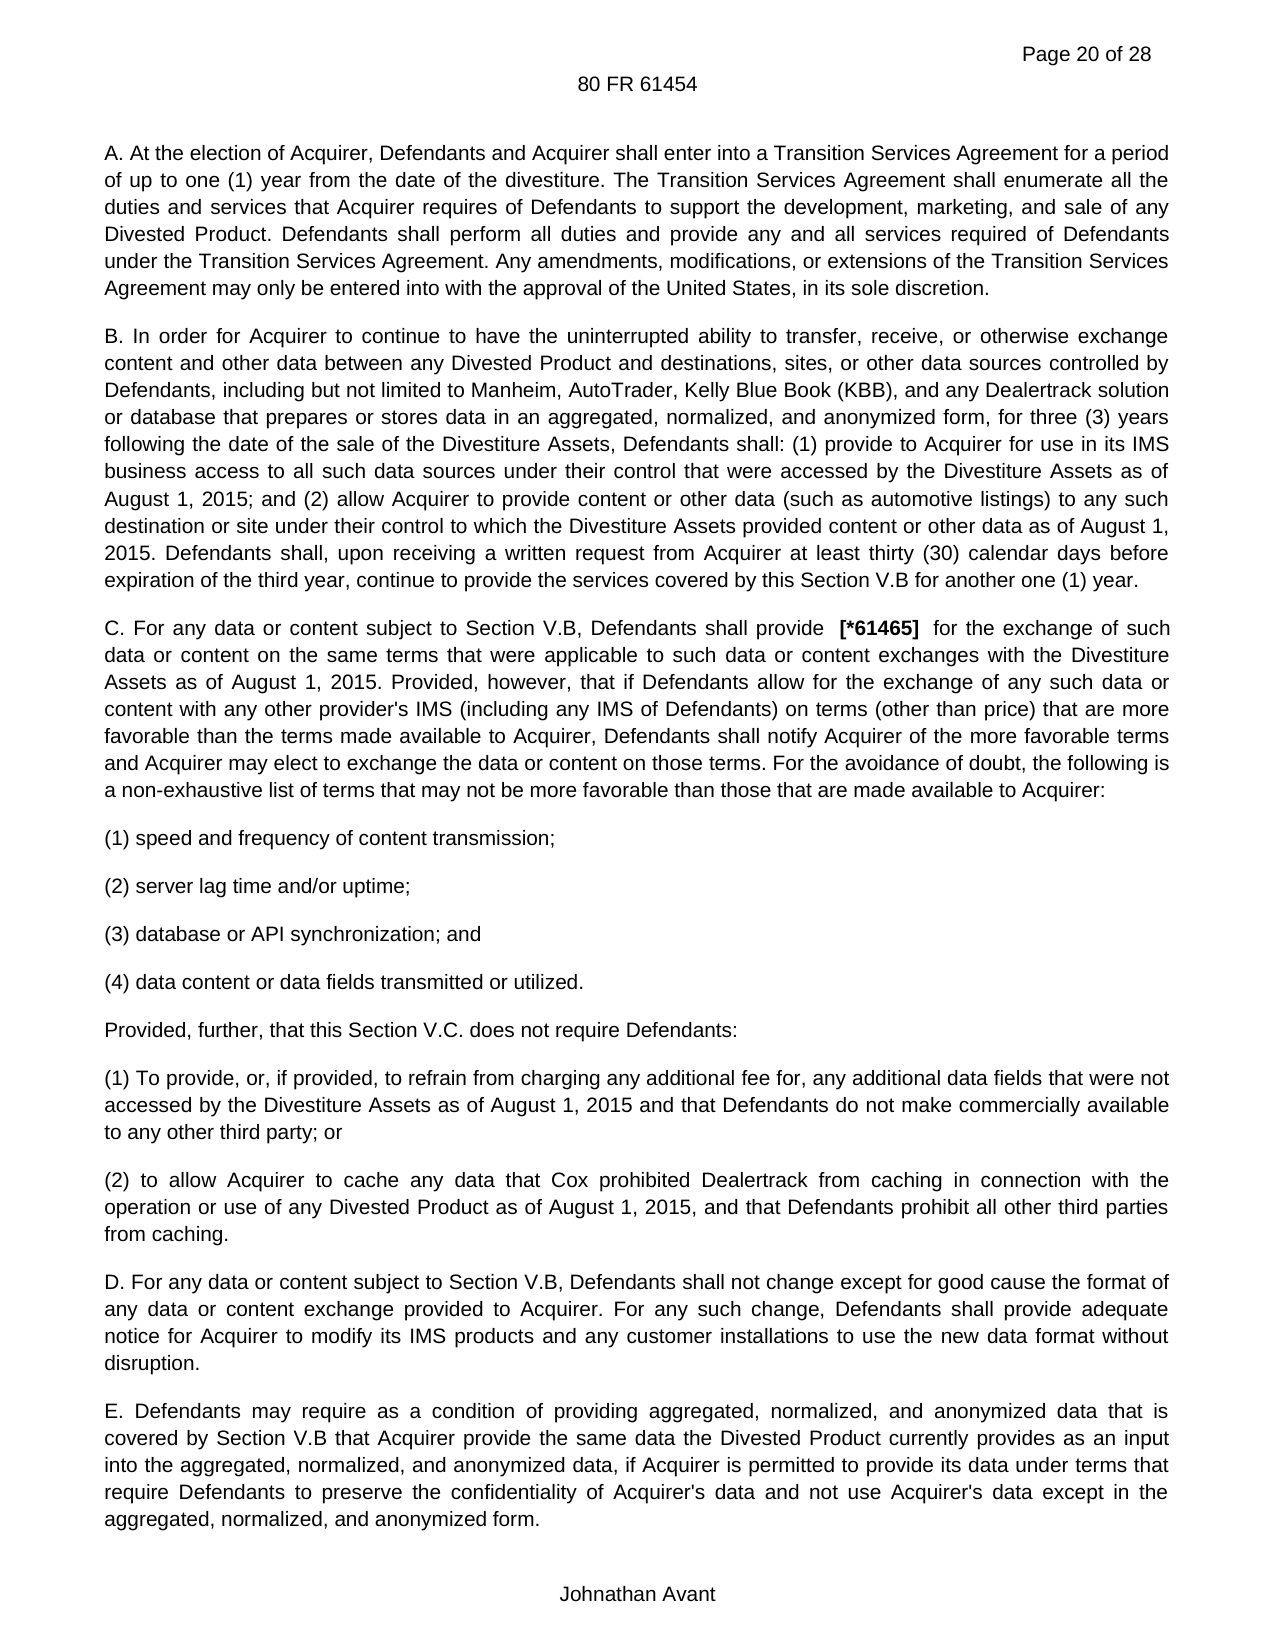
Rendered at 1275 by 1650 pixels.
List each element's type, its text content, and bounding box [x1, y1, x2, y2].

text (1) speed and frequency of content transmission; [104, 823, 1171, 850]
text E. Defendants may require as a condition of providing aggregated, normalized, and anonymized data that is covered by Section V.B that Acquirer provide the same data the Divested Product currently provides as an input into the aggregated, normalized, and anonymized data, if Acquirer is permitted to provide its data under terms that require Defendants to preserve the confidentiality of Acquirer's data and not use Acquirer's data except in the aggregated, normalized, and anonymized form. [104, 1396, 1171, 1531]
text D. For any data or content subject to Section V.B, Defendants shall not change except for good cause the format of any data or content exchange provided to Acquirer. For any such change, Defendants shall provide adequate notice for Acquirer to modify its IMS products and any customer installations to use the new data format without disruption. [104, 1267, 1171, 1375]
text B. In order for Acquirer to continue to have the uninterrupted ability to transfer, receive, or otherwise exchange content and other data between any Divested Product and destinations, sites, or other data sources controlled by Defendants, including but not limited to Manheim, AutoTrader, Kelly Blue Book (KBB), and any Dealertrack solution or database that prepares or stores data in an aggregated, normalized, and anonymized form, for three (3) years following the date of the sale of the Divestiture Assets, Defendants shall: (1) provide to Acquirer for use in its IMS business access to all such data sources under their control that were accessed by the Divestiture Assets as of August 1, 2015; and (2) allow Acquirer to provide content or other data (such as automotive listings) to any such destination or site under their control to which the Divestiture Assets provided content or other data as of August 1, 2015. Defendants shall, upon receiving a written request from Acquirer at least thirty (30) calendar days before expiration of the third year, continue to provide the services covered by this Section V.B for another one (1) year. [104, 321, 1171, 592]
text (1) To provide, or, if provided, to refrain from charging any additional fee for, any additional data fields that were not accessed by the Divestiture Assets as of August 1, 2015 and that Defendants do not make commercially available to any other third party; or [104, 1062, 1171, 1144]
text C. For any data or content subject to Section V.B, Defendants shall provide [*61465] for the exchange of such data or content on the same terms that were applicable to such data or content exchanges with the Divestiture Assets as of August 1, 2015. Provided, however, that if Defendants allow for the exchange of any such data or content with any other provider's IMS (including any IMS of Defendants) on terms (other than price) that are more favorable than the terms made available to Acquirer, Defendants shall notify Acquirer of the more favorable terms and Acquirer may elect to exchange the data or content on those terms. For the avoidance of doubt, the following is a non-exhaustive list of terms that may not be more favorable than those that are made available to Acquirer: [104, 612, 1171, 802]
text (4) data content or data fields transmitted or utilized. [104, 967, 1171, 994]
text (2) server lag time and/or uptime; [104, 871, 1171, 898]
text (2) to allow Acquirer to cache any data that Cox prohibited Dealertrack from caching in connection with the operation or use of any Divested Product as of August 1, 2015, and that Defendants prohibit all other third parties from caching. [104, 1164, 1171, 1246]
text Provided, further, that this Section V.C. does not require Defendants: [104, 1014, 1171, 1042]
text A. At the election of Acquirer, Defendants and Acquirer shall enter into a Transition Services Agreement for a period of up to one (1) year from the date of the divestiture. The Transition Services Agreement shall enumerate all the duties and services that Acquirer requires of Defendants to support the development, marketing, and sale of any Divested Product. Defendants shall perform all duties and provide any and all services required of Defendants under the Transition Services Agreement. Any amendments, modifications, or extensions of the Transition Services Agreement may only be entered into with the approval of the United States, in its sole discretion. [104, 137, 1171, 300]
text (3) database or API synchronization; and [104, 919, 1171, 946]
